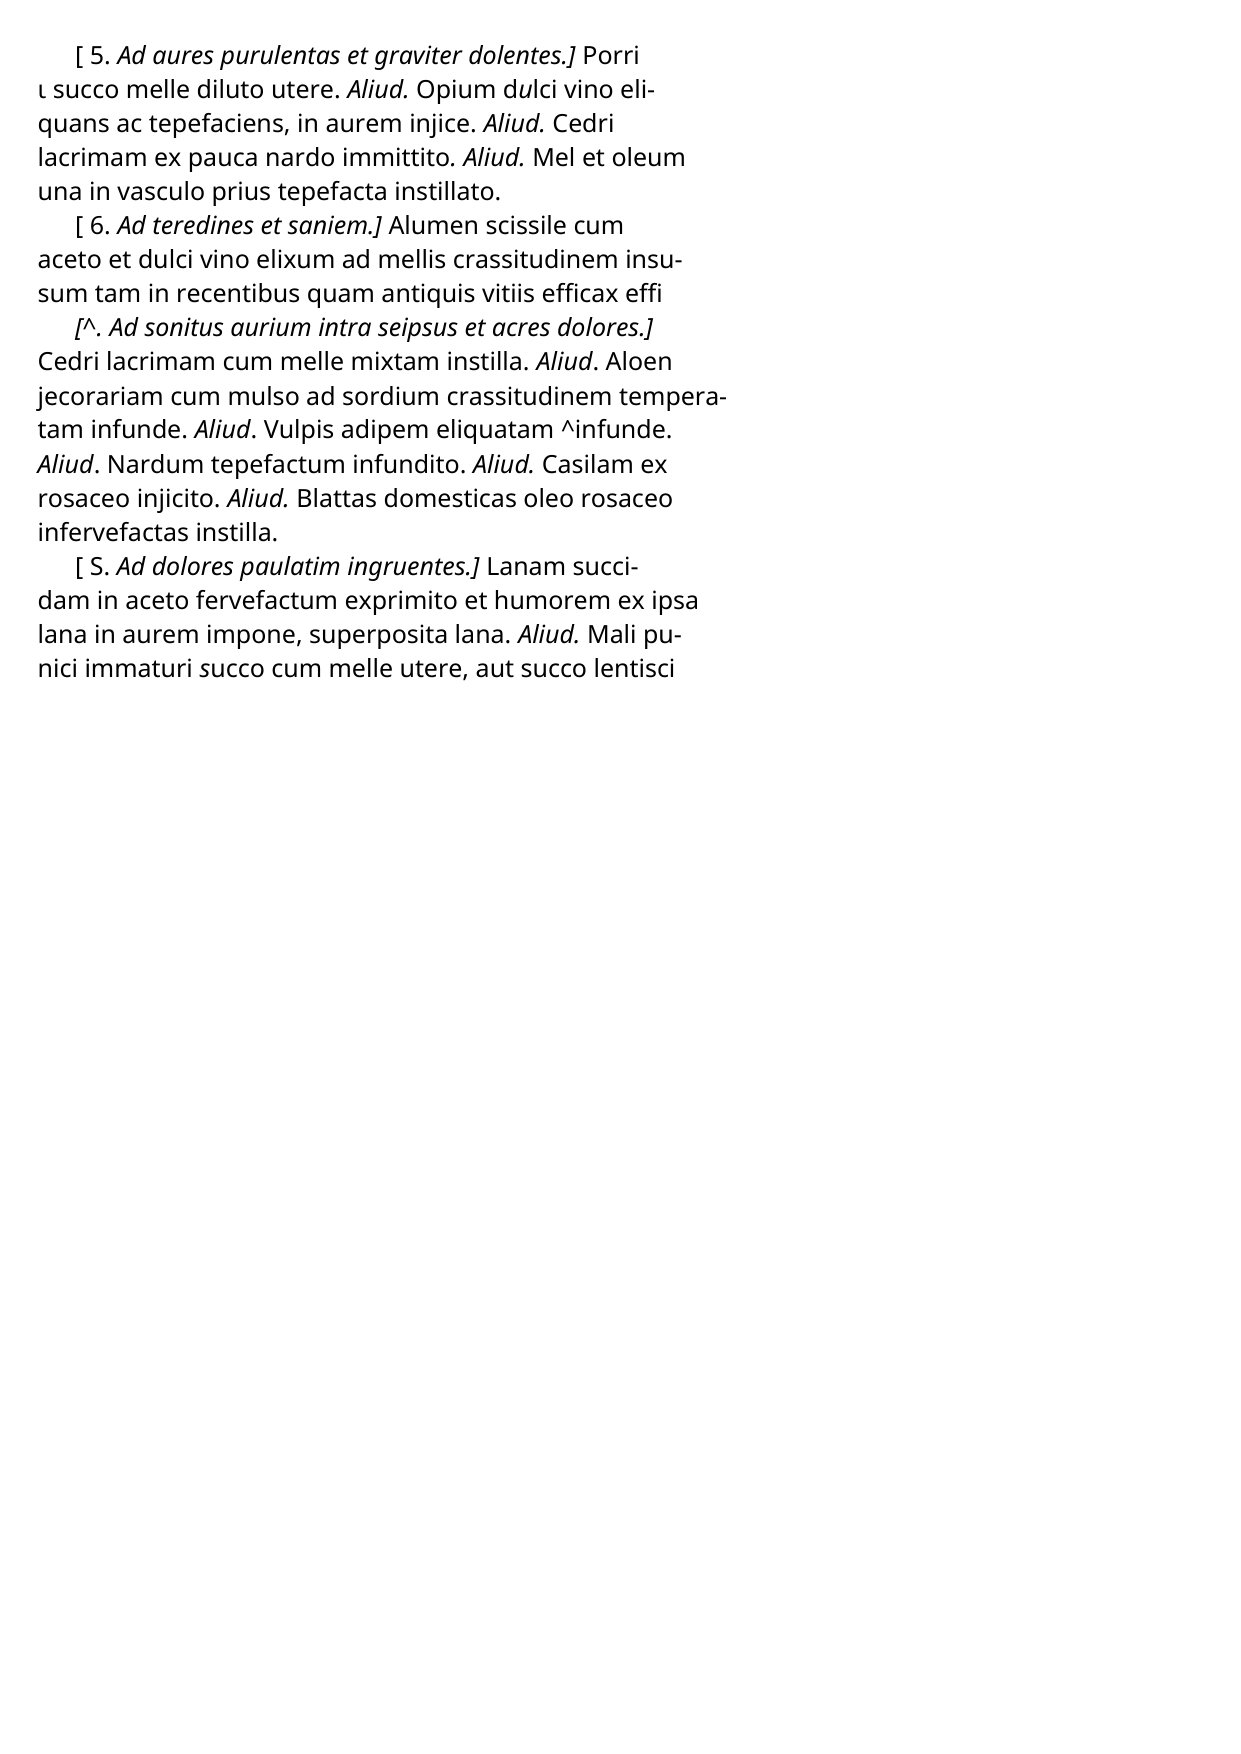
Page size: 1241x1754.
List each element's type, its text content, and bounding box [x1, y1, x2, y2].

text [ 5. Ad aures purulentas et graviter dolentes.] Porri ι succo melle diluto utere. Aliud. Opium dulci vino eli- quans ac tepefaciens, in aurem injice. Aliud. Cedri lacrimam ex pauca nardo immittito. Aliud. Mel et oleum una in vasculo prius tepefacta instillato. [37, 37, 1203, 208]
text [ 6. Ad teredines et saniem.] Alumen scissile cum aceto et dulci vino elixum ad mellis crassitudinem insu- sum tam in recentibus quam antiquis vitiis efficax effi [37, 208, 1203, 310]
text [^. Ad sonitus aurium intra seipsus et acres dolores.] Cedri lacrimam cum melle mixtam instilla. Aliud. Aloen jecorariam cum mulso ad sordium crassitudinem tempera- tam infunde. Aliud. Vulpis adipem eliquatam ^infunde. Aliud. Nardum tepefactum infundito. Aliud. Casilam ex rosaceo injicito. Aliud. Blattas domesticas oleo rosaceo infervefactas instilla. [37, 310, 1203, 548]
text [ S. Ad dolores paulatim ingruentes.] Lanam succi- dam in aceto fervefactum exprimito et humorem ex ipsa lana in aurem impone, superposita lana. Aliud. Mali pu- nici immaturi succo cum melle utere, aut succo lentisci [37, 548, 1203, 685]
